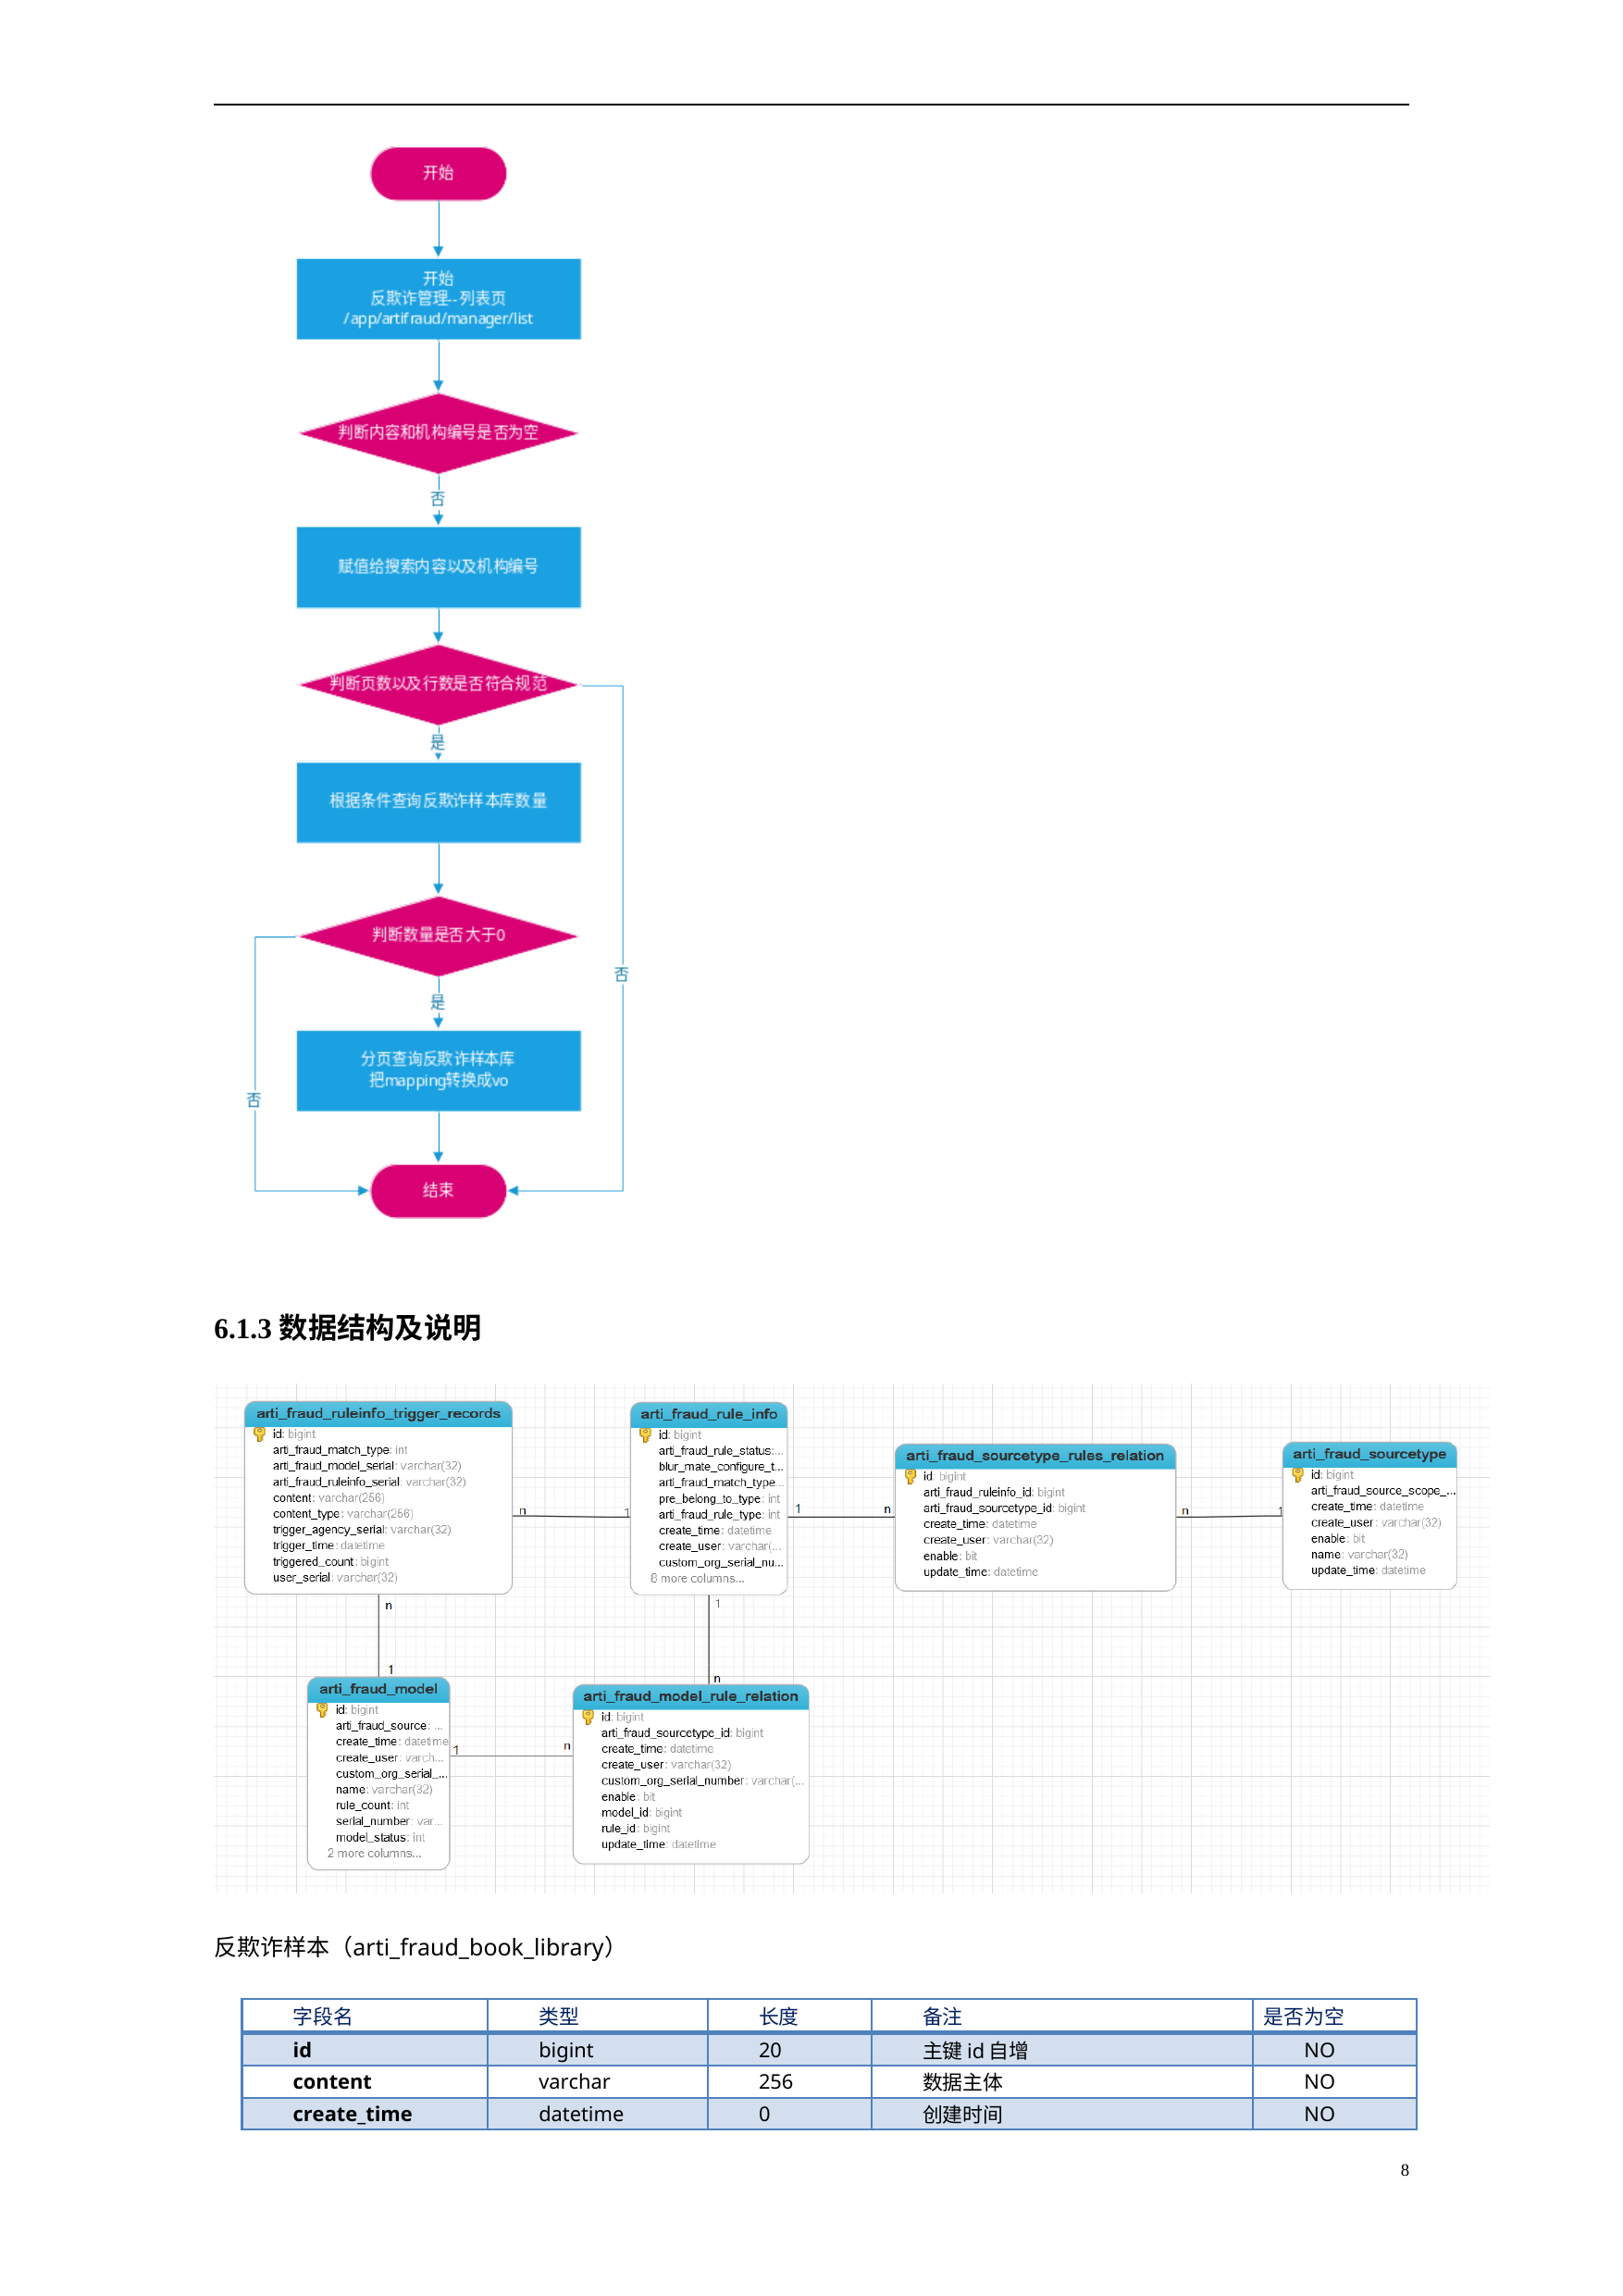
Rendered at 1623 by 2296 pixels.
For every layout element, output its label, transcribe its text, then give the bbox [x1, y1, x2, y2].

table_cell NO [1254, 2035, 1416, 2065]
table_cell create_time [243, 2099, 487, 2128]
table_cell 256 [709, 2066, 871, 2097]
table_cell 数据主体 [873, 2066, 1252, 2097]
table_cell content [243, 2066, 487, 2097]
table_cell datetime [489, 2099, 707, 2128]
table_header 备注 [873, 2000, 1252, 2030]
table_cell 0 [709, 2099, 871, 2128]
table_cell 20 [709, 2035, 871, 2065]
text 反欺诈样本（arti_fraud_book_library） [214, 1916, 1409, 1976]
table_header 长度 [709, 2000, 871, 2030]
table_cell 主键id自增 [873, 2035, 1252, 2065]
table_cell 创建时间 [873, 2099, 1252, 2128]
subtitle 数据结构及说明 [214, 1296, 1409, 1356]
table_cell id [243, 2035, 487, 2065]
table_cell NO [1254, 2099, 1416, 2128]
table_cell bigint [489, 2035, 707, 2065]
table_header 类型 [489, 2000, 707, 2030]
table_cell varchar [489, 2066, 707, 2097]
picture [214, 1384, 1491, 1893]
table_header 是否为空 [1254, 2000, 1416, 2030]
table_cell NO [1254, 2066, 1416, 2097]
table_header 字段名 [243, 2000, 487, 2030]
